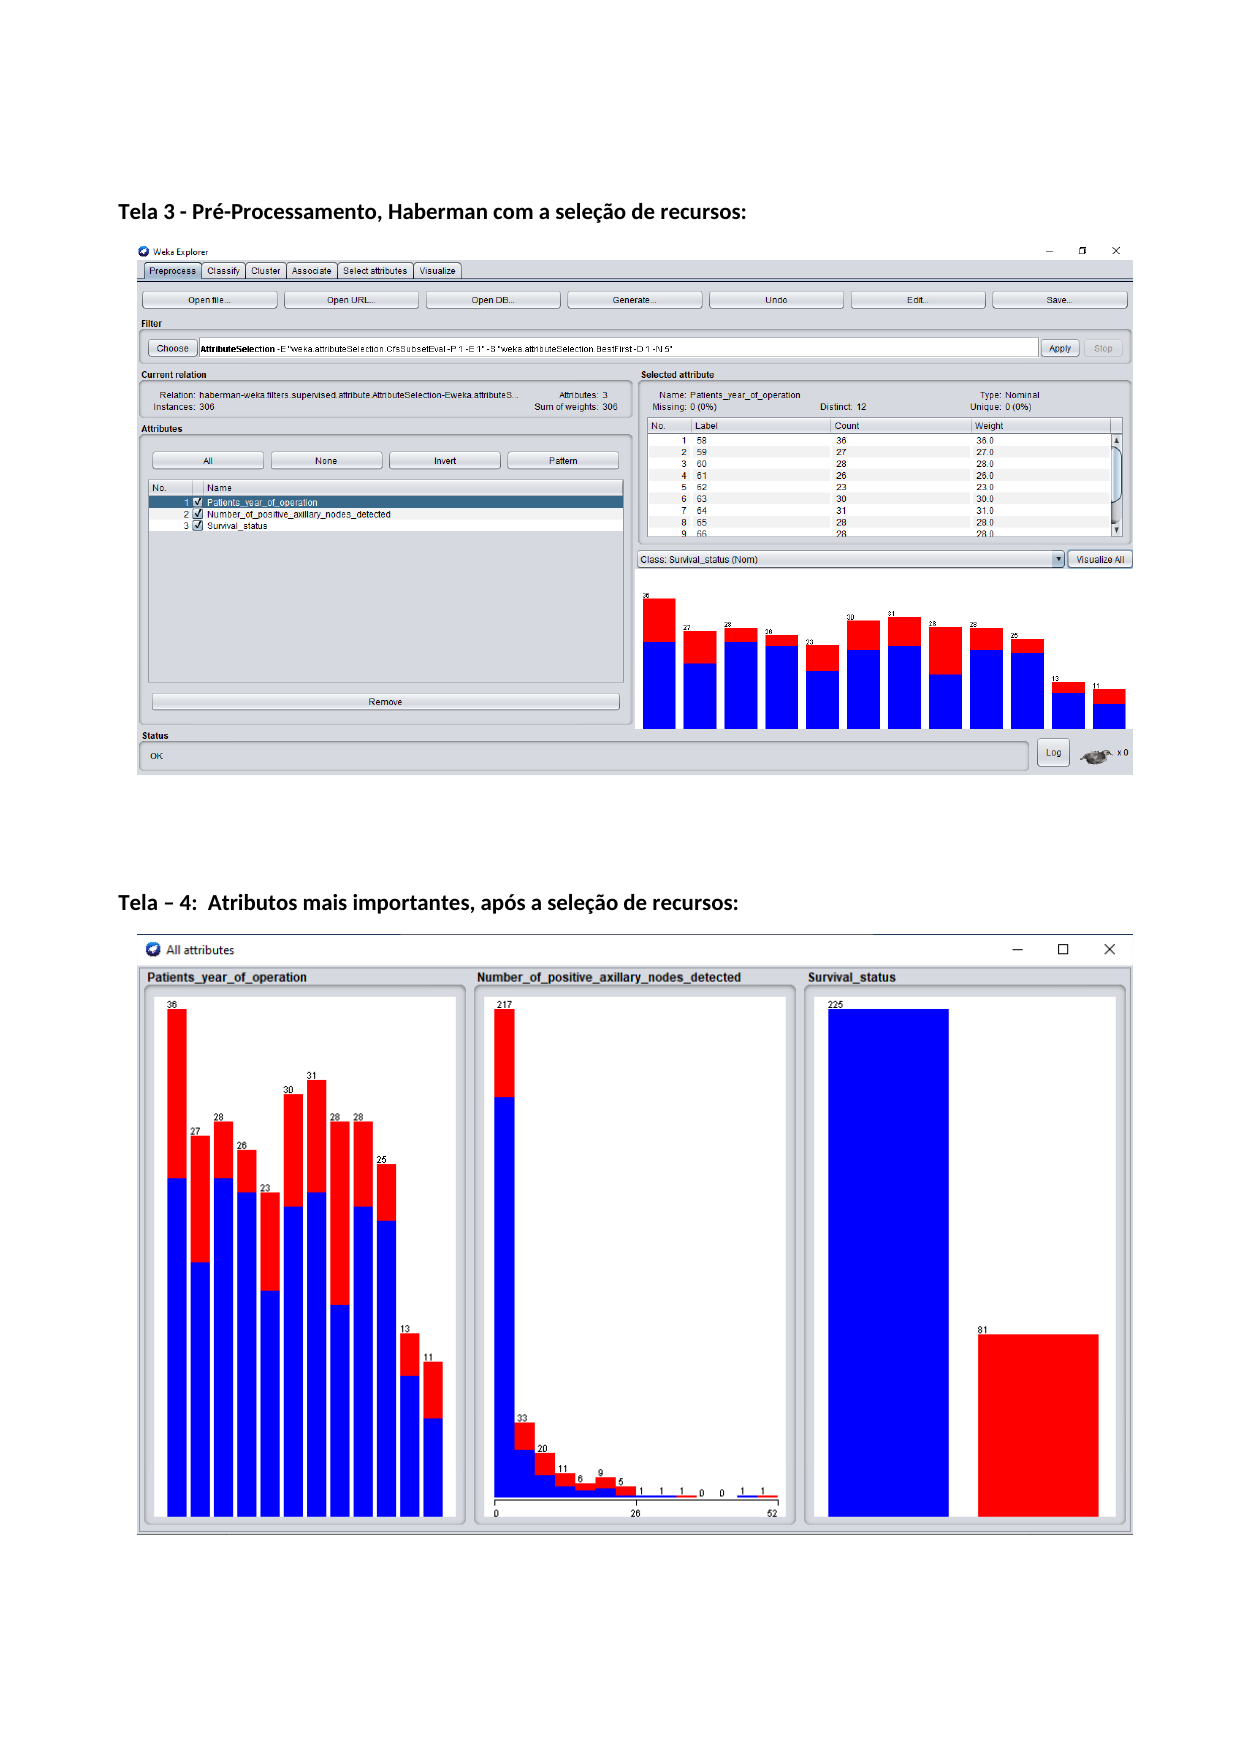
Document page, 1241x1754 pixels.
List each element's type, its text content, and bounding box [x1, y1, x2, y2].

text Tela 3 - Pré-Processamento, Haberman com a seleção de recursos: [118, 197, 1122, 225]
text Tela – 4: Atributos mais importantes, após a seleção de recursos: [118, 888, 1122, 916]
